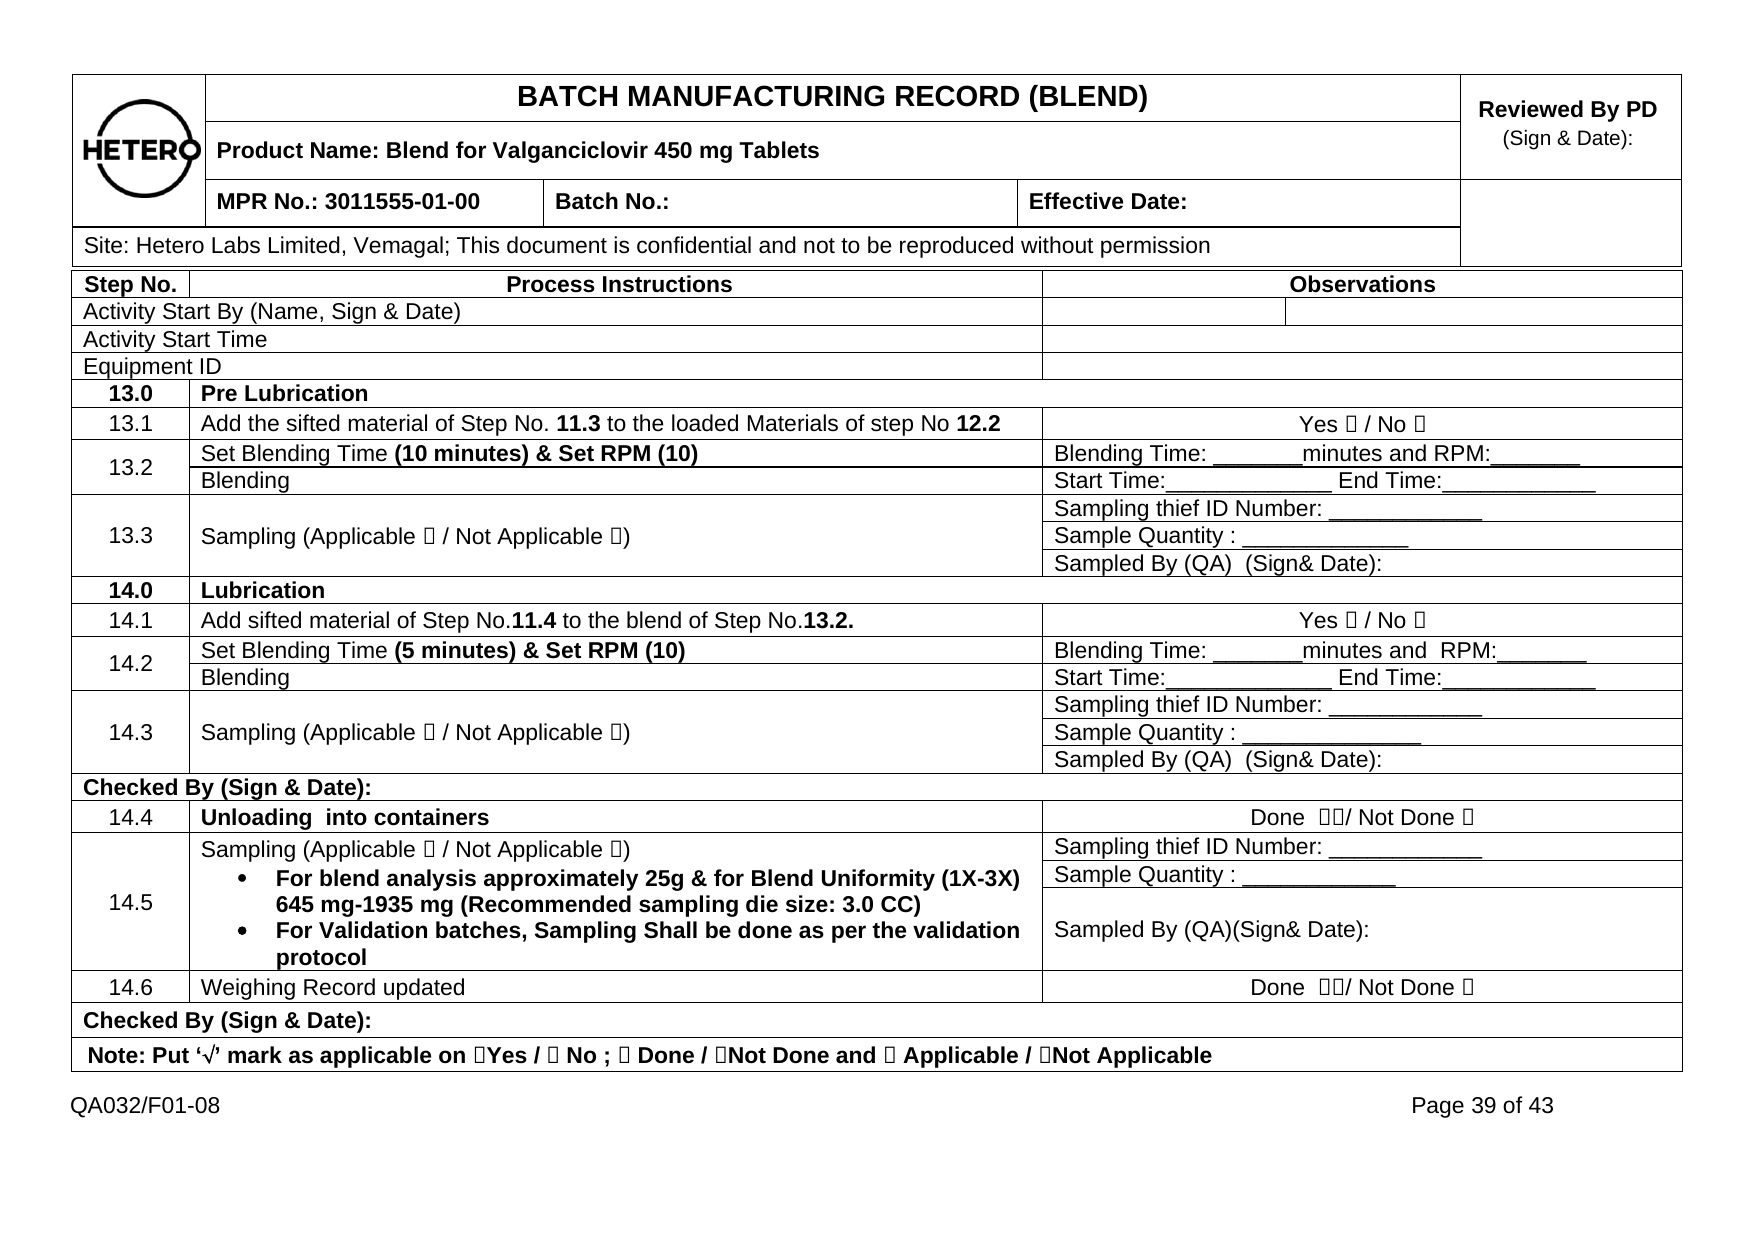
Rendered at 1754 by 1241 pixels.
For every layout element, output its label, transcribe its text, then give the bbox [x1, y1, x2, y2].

picture [83, 99, 201, 198]
table_cell Set Blending Time (10 minutes) & Set RPM (10) [190, 440, 1042, 466]
table_cell 13.0 [72, 380, 189, 407]
table_cell Sampling thief ID Number: ____________ [1043, 691, 1682, 718]
table_cell Add sifted material of Step No.11.4 to the blend of Step No.13.2. [190, 604, 1042, 636]
table_cell Start Time:_____________ End Time:____________ [1043, 468, 1682, 494]
table_cell [1043, 353, 1682, 379]
table_cell Set Blending Time (5 minutes) & Set RPM (10) [190, 637, 1042, 663]
table_cell Sampling (Applicable  / Not Applicable ) [190, 495, 1042, 576]
table_cell Sample Quantity : ____________ [1043, 861, 1682, 887]
table_cell Done / Not Done  [1043, 801, 1682, 832]
table_cell 13.2 [72, 440, 189, 494]
table_cell Lubrication [190, 577, 1682, 603]
table_cell Checked By (Sign & Date): [72, 1003, 1682, 1037]
table_cell 14.6 [72, 971, 189, 1002]
table_cell 13.1 [72, 408, 189, 439]
table_cell Unloading into containers [190, 801, 1042, 832]
table_cell 13.3 [72, 495, 189, 576]
table_cell 14.2 [72, 637, 189, 690]
table_cell Blending Time: _______minutes and RPM:_______ [1043, 440, 1682, 466]
table_cell Sampled By (QA) (Sign& Date): [1043, 746, 1682, 773]
table_header Step No. [72, 271, 189, 297]
table_cell Sampling thief ID Number: ____________ [1043, 495, 1682, 521]
table_cell Activity Start Time [72, 326, 1042, 352]
table_cell Sampled By (QA)(Sign& Date): [1043, 888, 1682, 970]
table_cell Sampling thief ID Number: ____________ [1043, 833, 1682, 860]
table_cell Yes  / No  [1043, 604, 1682, 636]
table_cell 14.0 [72, 577, 189, 603]
table_cell Done / Not Done  [1043, 971, 1682, 1002]
table_cell Activity Start By (Name, Sign & Date) [72, 298, 1042, 324]
table_cell Yes  / No  [1043, 408, 1682, 439]
table_cell 14.5 [72, 833, 189, 970]
table_header Process Instructions [190, 271, 1042, 297]
table_cell Weighing Record updated [190, 971, 1042, 1002]
table_cell Start Time:_____________ End Time:____________ [1043, 664, 1682, 690]
table_header Observations [1043, 271, 1682, 297]
table_cell Sampling (Applicable  / Not Applicable ) [190, 691, 1042, 773]
table_cell Sampled By (QA) (Sign& Date): [1043, 550, 1682, 576]
table_cell [1043, 298, 1285, 324]
table_cell Blending Time: _______minutes and RPM:_______ [1043, 637, 1682, 663]
table_cell Blending [190, 468, 1042, 494]
table_cell Note: Put ‘’ mark as applicable on Yes /  No ;  Done / Not Done and  Applicable / Not Applicable [72, 1038, 1682, 1071]
table_cell 14.4 [72, 801, 189, 832]
table_cell Sample Quantity : ______________ [1043, 719, 1682, 745]
table_cell 14.3 [72, 691, 189, 773]
table_cell Checked By (Sign & Date): [72, 774, 1682, 800]
table_cell [1286, 298, 1682, 324]
table_cell 14.1 [72, 604, 189, 636]
table_cell Blending [190, 664, 1042, 690]
table_cell Equipment ID [72, 353, 1042, 379]
table_cell [1043, 326, 1682, 352]
table_cell Sampling (Applicable  / Not Applicable ) For blend analysis approximately 25g & for Blend Uniformity (1X-3X) 645 mg-1935 mg (Recommended sampling die size: 3.0 CC) For Validation batches, Sampling Shall be done as per the validation protocol [190, 833, 1042, 970]
table_cell Pre Lubrication [190, 380, 1682, 407]
table_cell Add the sifted material of Step No. 11.3 to the loaded Materials of step No 12.2 [190, 408, 1042, 439]
table_cell Sample Quantity : _____________ [1043, 522, 1682, 548]
